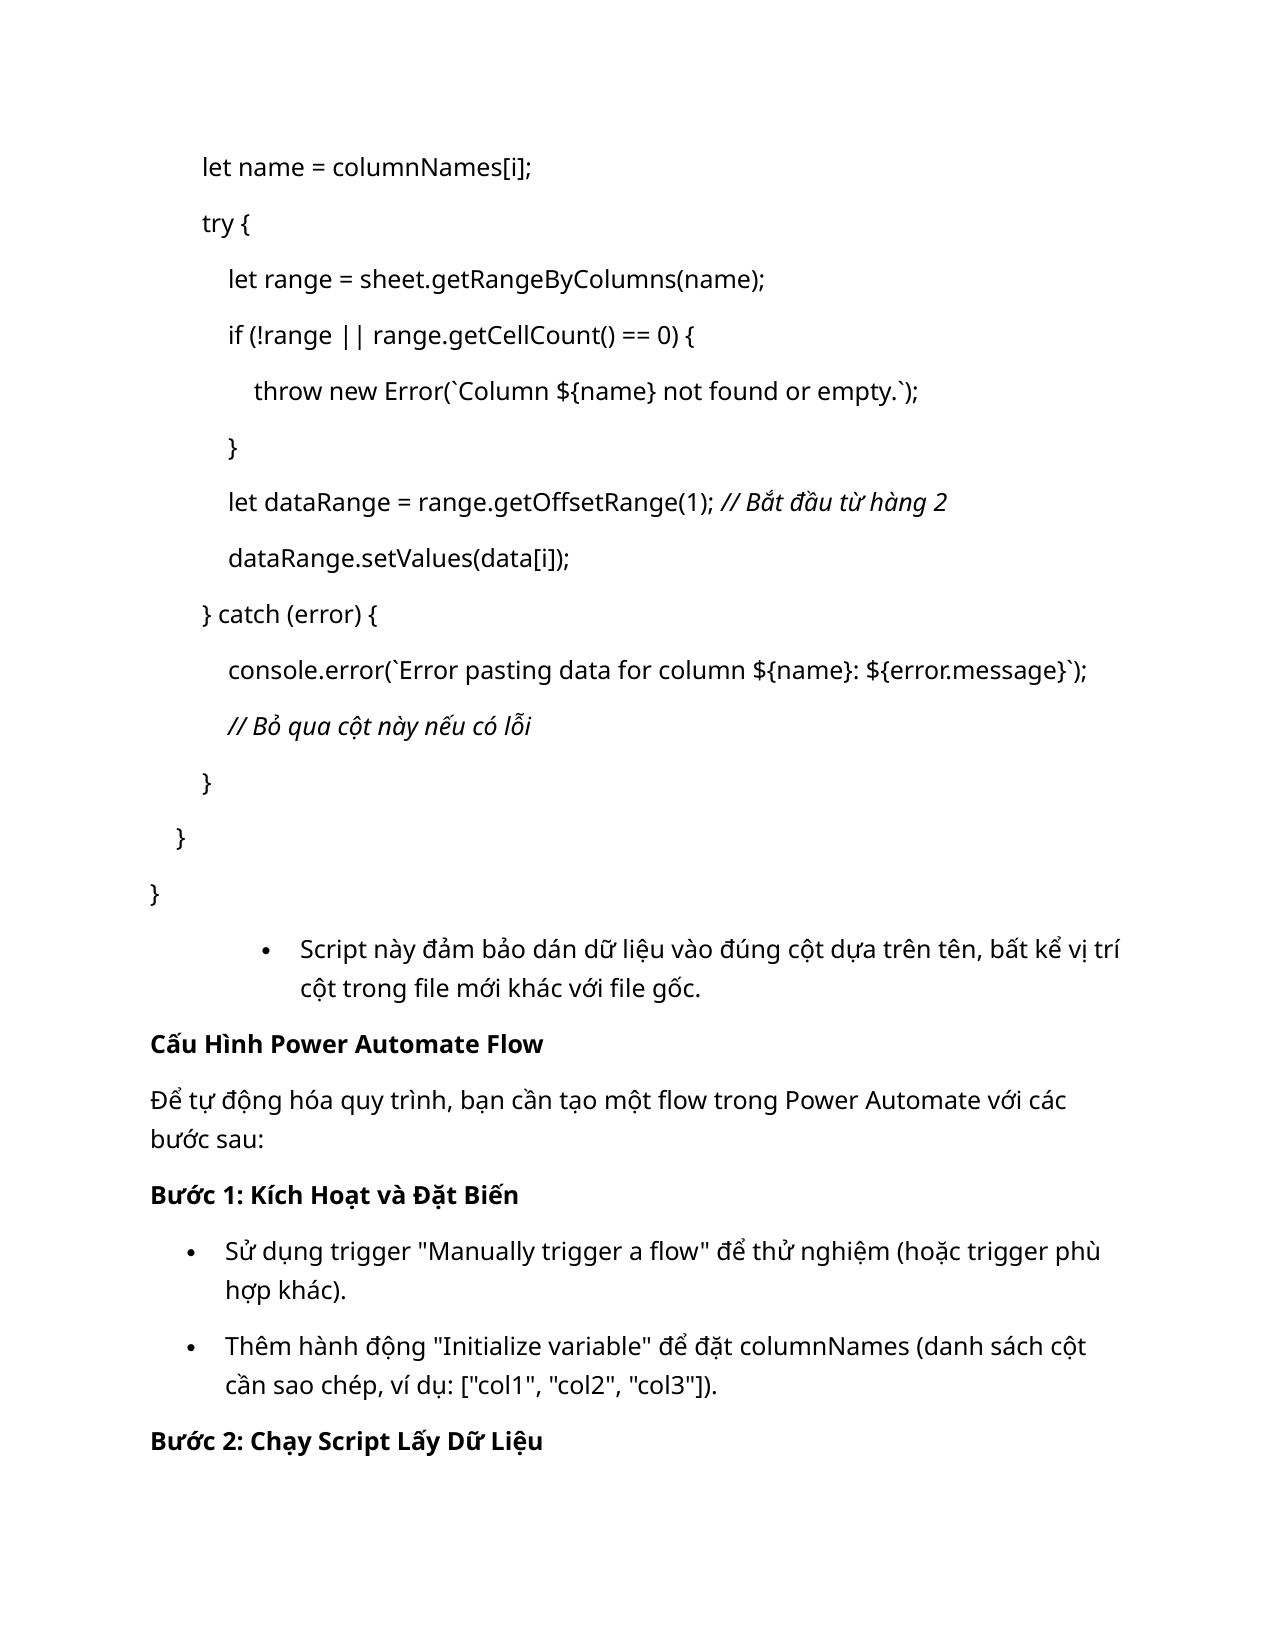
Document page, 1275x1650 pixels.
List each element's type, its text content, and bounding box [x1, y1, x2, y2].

text // Bỏ qua cột này nếu có lỗi [150, 708, 1125, 742]
text console.error(`Error pasting data for column ${name}: ${error.message}`); [150, 652, 1125, 687]
text } [150, 820, 1125, 854]
text Bước 2: Chạy Script Lấy Dữ Liệu [150, 1423, 1125, 1457]
text dataRange.setValues(data[i]); [150, 541, 1125, 575]
text let name = columnNames[i]; [150, 150, 1125, 184]
text } catch (error) { [150, 597, 1125, 631]
list Script này đảm bảo dán dữ liệu vào đúng cột dựa trên tên, bất kể vị trí cột trong file mới khác với file gốc. [262, 932, 1125, 1005]
text try { [150, 206, 1125, 240]
text let dataRange = range.getOffsetRange(1); // Bắt đầu từ hàng 2 [150, 485, 1125, 519]
list Thêm hành động "Initialize variable" để đặt columnNames (danh sách cột cần sao chép, ví dụ: ["col1", "col2", "col3"]). [187, 1328, 1125, 1402]
text } [150, 876, 1125, 910]
text Cấu Hình Power Automate Flow [150, 1027, 1125, 1061]
text Bước 1: Kích Hoạt và Đặt Biến [150, 1177, 1125, 1212]
text if (!range || range.getCellCount() == 0) { [150, 317, 1125, 352]
text } [150, 429, 1125, 463]
text let range = sheet.getRangeByColumns(name); [150, 262, 1125, 296]
text throw new Error(`Column ${name} not found or empty.`); [150, 373, 1125, 407]
text Để tự động hóa quy trình, bạn cần tạo một flow trong Power Automate với các bước sau: [150, 1082, 1125, 1156]
text } [150, 764, 1125, 798]
list Sử dụng trigger "Manually trigger a flow" để thử nghiệm (hoặc trigger phù hợp khác). [187, 1233, 1125, 1307]
